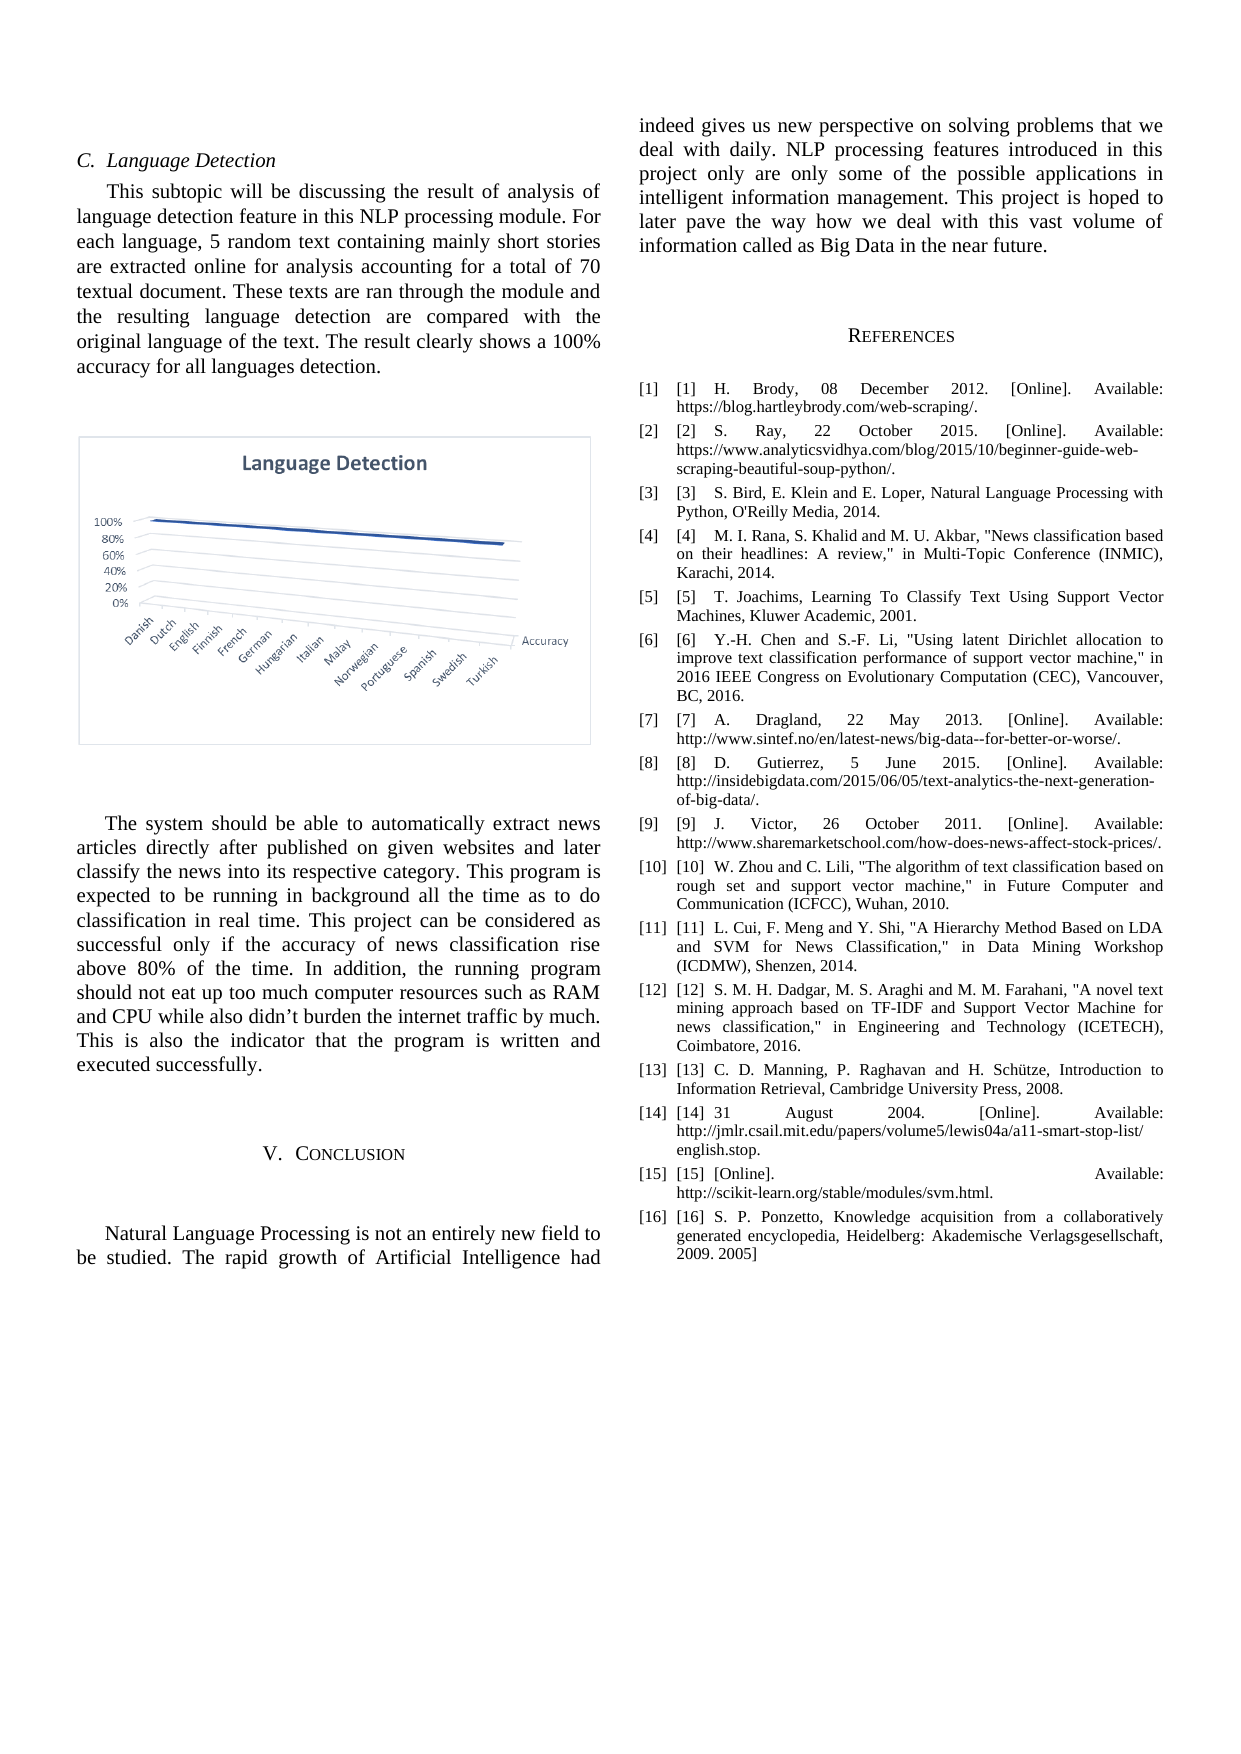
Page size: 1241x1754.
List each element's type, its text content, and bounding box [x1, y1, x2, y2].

text The system should be able to automatically extract news articles directly after published on given websites and later classify the news into its respective category. This program is expected to be running in background all the time as to do classification in real time. This project can be considered as successful only if the accuracy of news classification rise above 80% of the time. In addition, the running program should not eat up too much computer resources such as RAM and CPU while also didn’t burden the internet traffic by much. This is also the indicator that the program is written and executed successfully. [76, 811, 601, 1076]
text [16] S. P. Ponzetto, Knowledge acquisition from a collaboratively generated encyclopedia, Heidelberg: Akademische Verlagsgesellschaft, 2009. 2005] [639, 1207, 1164, 1263]
text [4] M. I. Rana, S. Khalid and M. U. Akbar, "News classification based on their headlines: A review," in Multi-Topic Conference (INMIC), Karachi, 2014. [639, 526, 1164, 582]
text [13] C. D. Manning, P. Raghavan and H. Schütze, Introduction to Information Retrieval, Cambridge University Press, 2008. [639, 1060, 1164, 1098]
text [3] S. Bird, E. Klein and E. Loper, Natural Language Processing with Python, O'Reilly Media, 2014. [639, 483, 1164, 521]
picture [78, 436, 591, 745]
text [14] 31 August 2004. [Online]. Available: http://jmlr.csail.mit.edu/papers/volume5/lewis04a/a11-smart-stop-list/english.stop. [639, 1103, 1164, 1159]
text [2] S. Ray, 22 October 2015. [Online]. Available: https://www.analyticsvidhya.com/blog/2015/10/beginner-guide-web-scraping-beautiful-soup-python/. [639, 422, 1164, 478]
subtitle This subtopic will be discussing the result of analysis of language detection feature in this NLP processing module. For each language, 5 random text containing mainly short stories are extracted online for analysis accounting for a total of 70 textual document. These texts are ran through the module and the resulting language detection are compared with the original language of the text. The result clearly shows a 100% accuracy for all languages detection. [76, 178, 601, 378]
text [1] H. Brody, 08 December 2012. [Online]. Available: https://blog.hartleybrody.com/web-scraping/. [639, 379, 1164, 417]
subtitle Conclusion [76, 1141, 601, 1165]
text [5] T. Joachims, Learning To Classify Text Using Support Vector Machines, Kluwer Academic, 2001. [639, 587, 1164, 625]
text Natural Language Processing is not an entirely new field to be studied. The rapid growth of Artificial Intelligence had indeed gives us new perspective on solving problems that we deal with daily. NLP processing features introduced in this project only are only some of the possible applications in intelligent information management. This project is hoped to later pave the way how we deal with this vast volume of information called as Big Data in the near future. [639, 112, 1164, 257]
text [9] J. Victor, 26 October 2011. [Online]. Available: http://www.sharemarketschool.com/how-does-news-affect-stock-prices/. [639, 814, 1164, 852]
subtitle References [639, 323, 1164, 347]
text [11] L. Cui, F. Meng and Y. Shi, "A Hierarchy Method Based on LDA and SVM for News Classification," in Data Mining Workshop (ICDMW), Shenzen, 2014. [639, 919, 1164, 975]
subtitle Language Detection [76, 148, 601, 172]
text [8] D. Gutierrez, 5 June 2015. [Online]. Available: http://insidebigdata.com/2015/06/05/text-analytics-the-next-generation-of-big-data/. [639, 753, 1164, 809]
text [15] [Online]. Available: http://scikit-learn.org/stable/modules/svm.html. [639, 1164, 1164, 1202]
text [7] A. Dragland, 22 May 2013. [Online]. Available: http://www.sintef.no/en/latest-news/big-data--for-better-or-worse/. [639, 710, 1164, 748]
text [10] W. Zhou and C. Lili, "The algorithm of text classification based on rough set and support vector machine," in Future Computer and Communication (ICFCC), Wuhan, 2010. [639, 857, 1164, 913]
text [12] S. M. H. Dadgar, M. S. Araghi and M. M. Farahani, "A novel text mining approach based on TF-IDF and Support Vector Machine for news classification," in Engineering and Technology (ICETECH), Coimbatore, 2016. [639, 980, 1164, 1055]
text [6] Y.-H. Chen and S.-F. Li, "Using latent Dirichlet allocation to improve text classification performance of support vector machine," in 2016 IEEE Congress on Evolutionary Computation (CEC), Vancouver, BC, 2016. [639, 630, 1164, 705]
